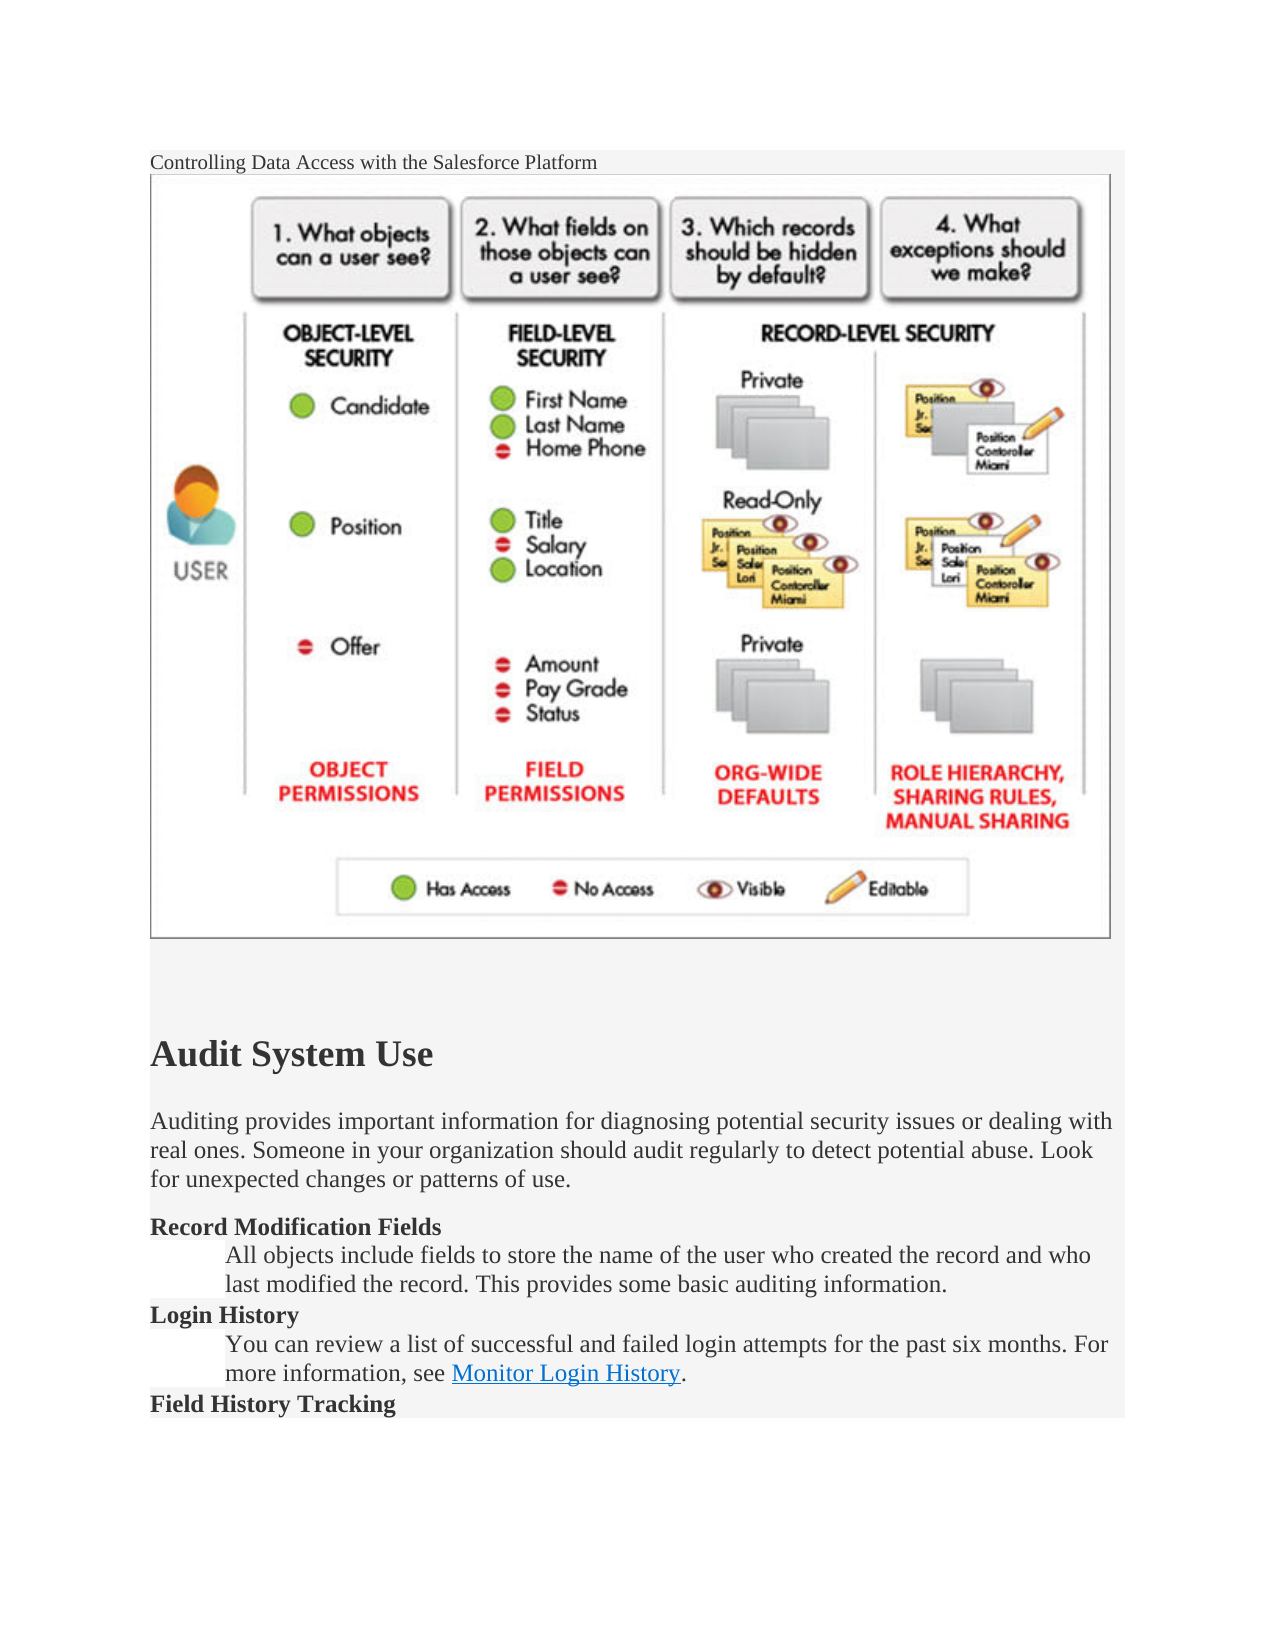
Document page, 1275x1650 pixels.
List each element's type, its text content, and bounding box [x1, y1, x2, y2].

text You can review a list of successful and failed login attempts for the past six months. For more information, see Monitor Login History. [225, 1329, 1125, 1387]
text All objects include fields to store the name of the user who created the record and who last modified the record. This provides some basic auditing information. [225, 1240, 1125, 1298]
text Field History Tracking [150, 1387, 1125, 1418]
text Login History [150, 1298, 1125, 1329]
text Auditing provides important information for diagnosing potential security issues or dealing with real ones. Someone in your organization should audit regularly to detect potential abuse. Look for unexpected changes or patterns of use. [150, 1106, 1125, 1192]
text Record Modification Fields [150, 1209, 1125, 1240]
picture [150, 174, 1111, 939]
text Audit System Use [150, 1032, 1125, 1075]
